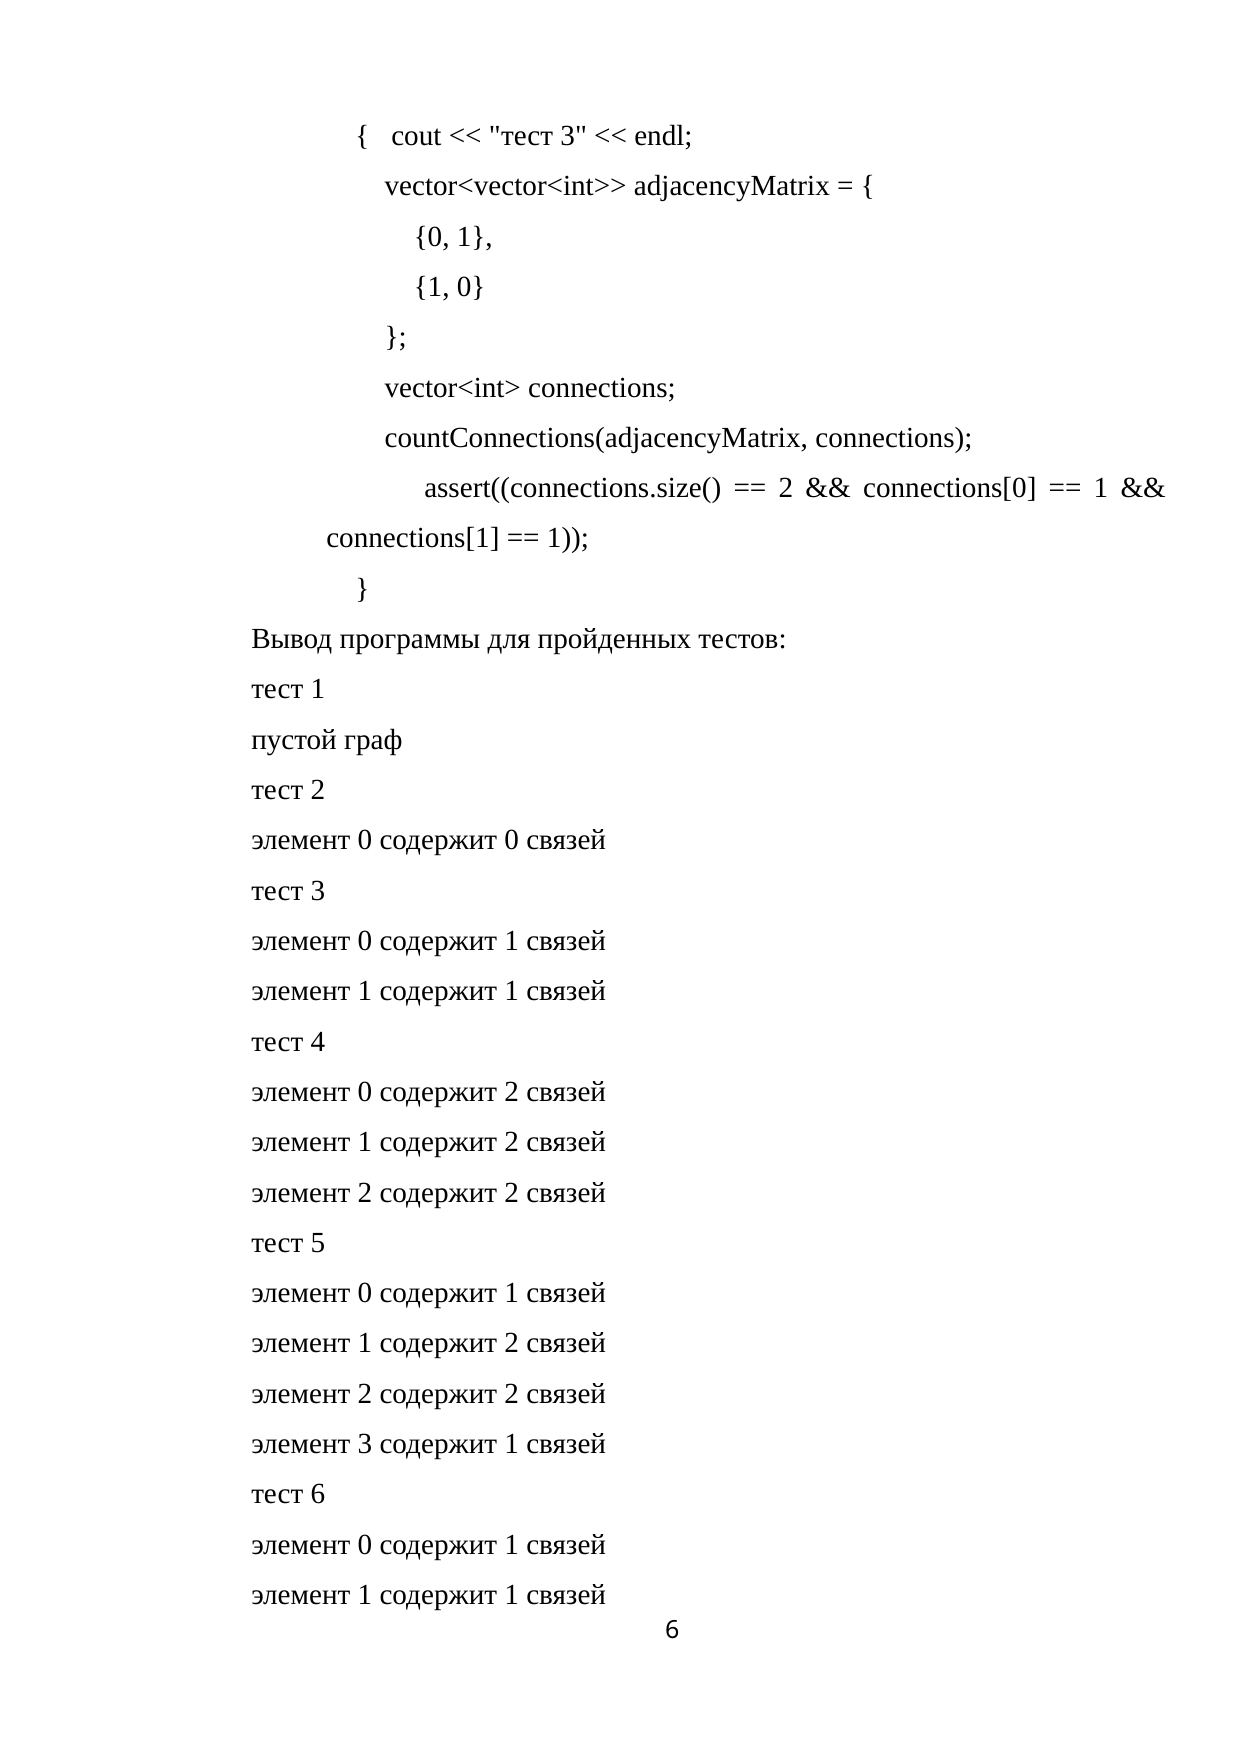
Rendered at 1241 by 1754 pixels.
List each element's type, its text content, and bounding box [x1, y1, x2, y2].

text элемент 1 содержит 1 связей [177, 973, 1167, 1007]
text элемент 1 содержит 1 связей [177, 1577, 1167, 1611]
text элемент 0 содержит 2 связей [177, 1074, 1167, 1108]
text тест 2 [177, 772, 1167, 806]
text {0, 1}, [326, 219, 1167, 252]
text Вывод программы для пройденных тестов: [177, 621, 1167, 655]
text { cout << "тест 3" << endl; [326, 118, 1167, 152]
text элемент 1 содержит 2 связей [177, 1326, 1167, 1359]
text assert((connections.size() == 2 && connections[0] == 1 && connections[1] == 1)); [326, 470, 1167, 554]
text countConnections(adjacencyMatrix, connections); [326, 420, 1167, 453]
text тест 5 [177, 1225, 1167, 1258]
text элемент 0 содержит 1 связей [177, 923, 1167, 957]
text пустой граф [177, 722, 1167, 755]
text vector<vector<int>> adjacencyMatrix = { [326, 168, 1167, 202]
text } [326, 571, 1167, 604]
text элемент 2 содержит 2 связей [177, 1175, 1167, 1208]
text элемент 1 содержит 2 связей [177, 1124, 1167, 1158]
text элемент 0 содержит 0 связей [177, 822, 1167, 856]
text тест 4 [177, 1024, 1167, 1057]
text тест 6 [177, 1477, 1167, 1510]
text элемент 0 содержит 1 связей [177, 1275, 1167, 1309]
text элемент 0 содержит 1 связей [177, 1527, 1167, 1560]
text vector<int> connections; [326, 370, 1167, 403]
text {1, 0} [326, 269, 1167, 303]
text тест 3 [177, 873, 1167, 906]
text }; [326, 319, 1167, 353]
text элемент 2 содержит 2 связей [177, 1376, 1167, 1409]
text элемент 3 содержит 1 связей [177, 1426, 1167, 1460]
text тест 1 [177, 672, 1167, 705]
